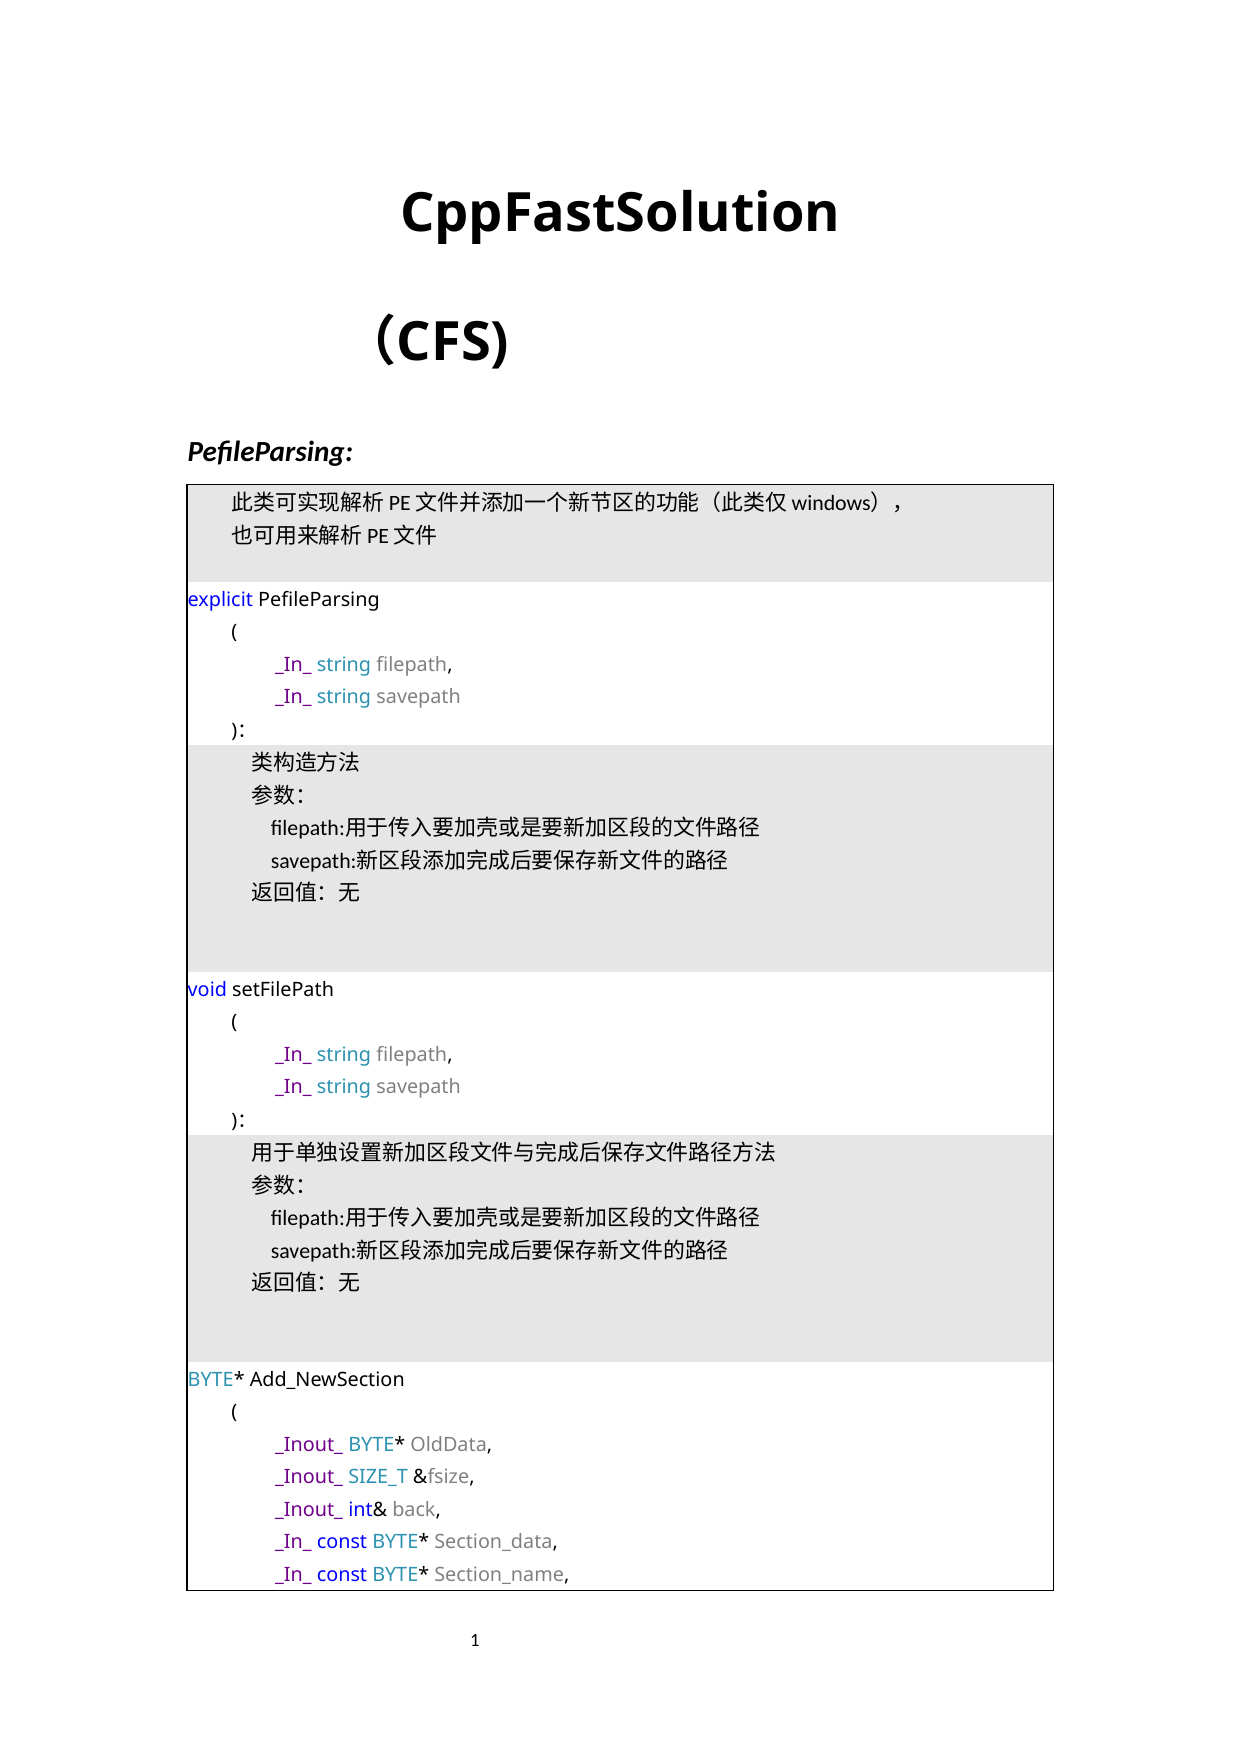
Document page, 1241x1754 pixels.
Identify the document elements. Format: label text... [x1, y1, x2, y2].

text )： [188, 712, 1053, 745]
text _Inout_ SIZE_T &fsize, [188, 1460, 1053, 1492]
text 也可用来解析PE文件 [188, 517, 1053, 550]
text 类构造方法 [188, 745, 1053, 777]
text _Inout_ int& back, [188, 1492, 1053, 1525]
text _In_ string filepath, [188, 1037, 1053, 1070]
text PefileParsing: [187, 419, 1053, 484]
text 返回值：无 [188, 875, 1053, 907]
text 返回值：无 [188, 1265, 1053, 1297]
text savepath:新区段添加完成后要保存新文件的路径 [188, 842, 1053, 875]
text _In_ string savepath [188, 1070, 1053, 1102]
text _In_ const BYTE* Section_data, [188, 1525, 1053, 1556]
text _Inout_ BYTE* OldData, [188, 1427, 1053, 1460]
text filepath:用于传入要加壳或是要新加区段的文件路径 [188, 810, 1053, 842]
text void setFilePath [188, 972, 1053, 1005]
text _In_ const BYTE* Section_name, [188, 1556, 1053, 1590]
text explicit PefileParsing [188, 582, 1053, 615]
text 参数： [188, 1167, 1053, 1200]
text 此类可实现解析PE文件并添加一个新节区的功能（此类仅windows）， [188, 485, 1053, 517]
text BYTE* Add_NewSection [188, 1362, 1053, 1395]
text 用于单独设置新加区段文件与完成后保存文件路径方法 [188, 1135, 1053, 1167]
text ( [188, 1005, 1053, 1037]
text （CFS) [187, 289, 1053, 386]
text ( [188, 1395, 1053, 1427]
text savepath:新区段添加完成后要保存新文件的路径 [188, 1232, 1053, 1265]
text ( [188, 615, 1053, 647]
subtitle CppFastSolution [187, 162, 1053, 259]
text )： [188, 1102, 1053, 1135]
text _In_ string savepath [188, 680, 1053, 712]
text 参数： [188, 777, 1053, 810]
text filepath:用于传入要加壳或是要新加区段的文件路径 [188, 1200, 1053, 1232]
text _In_ string filepath, [188, 647, 1053, 680]
